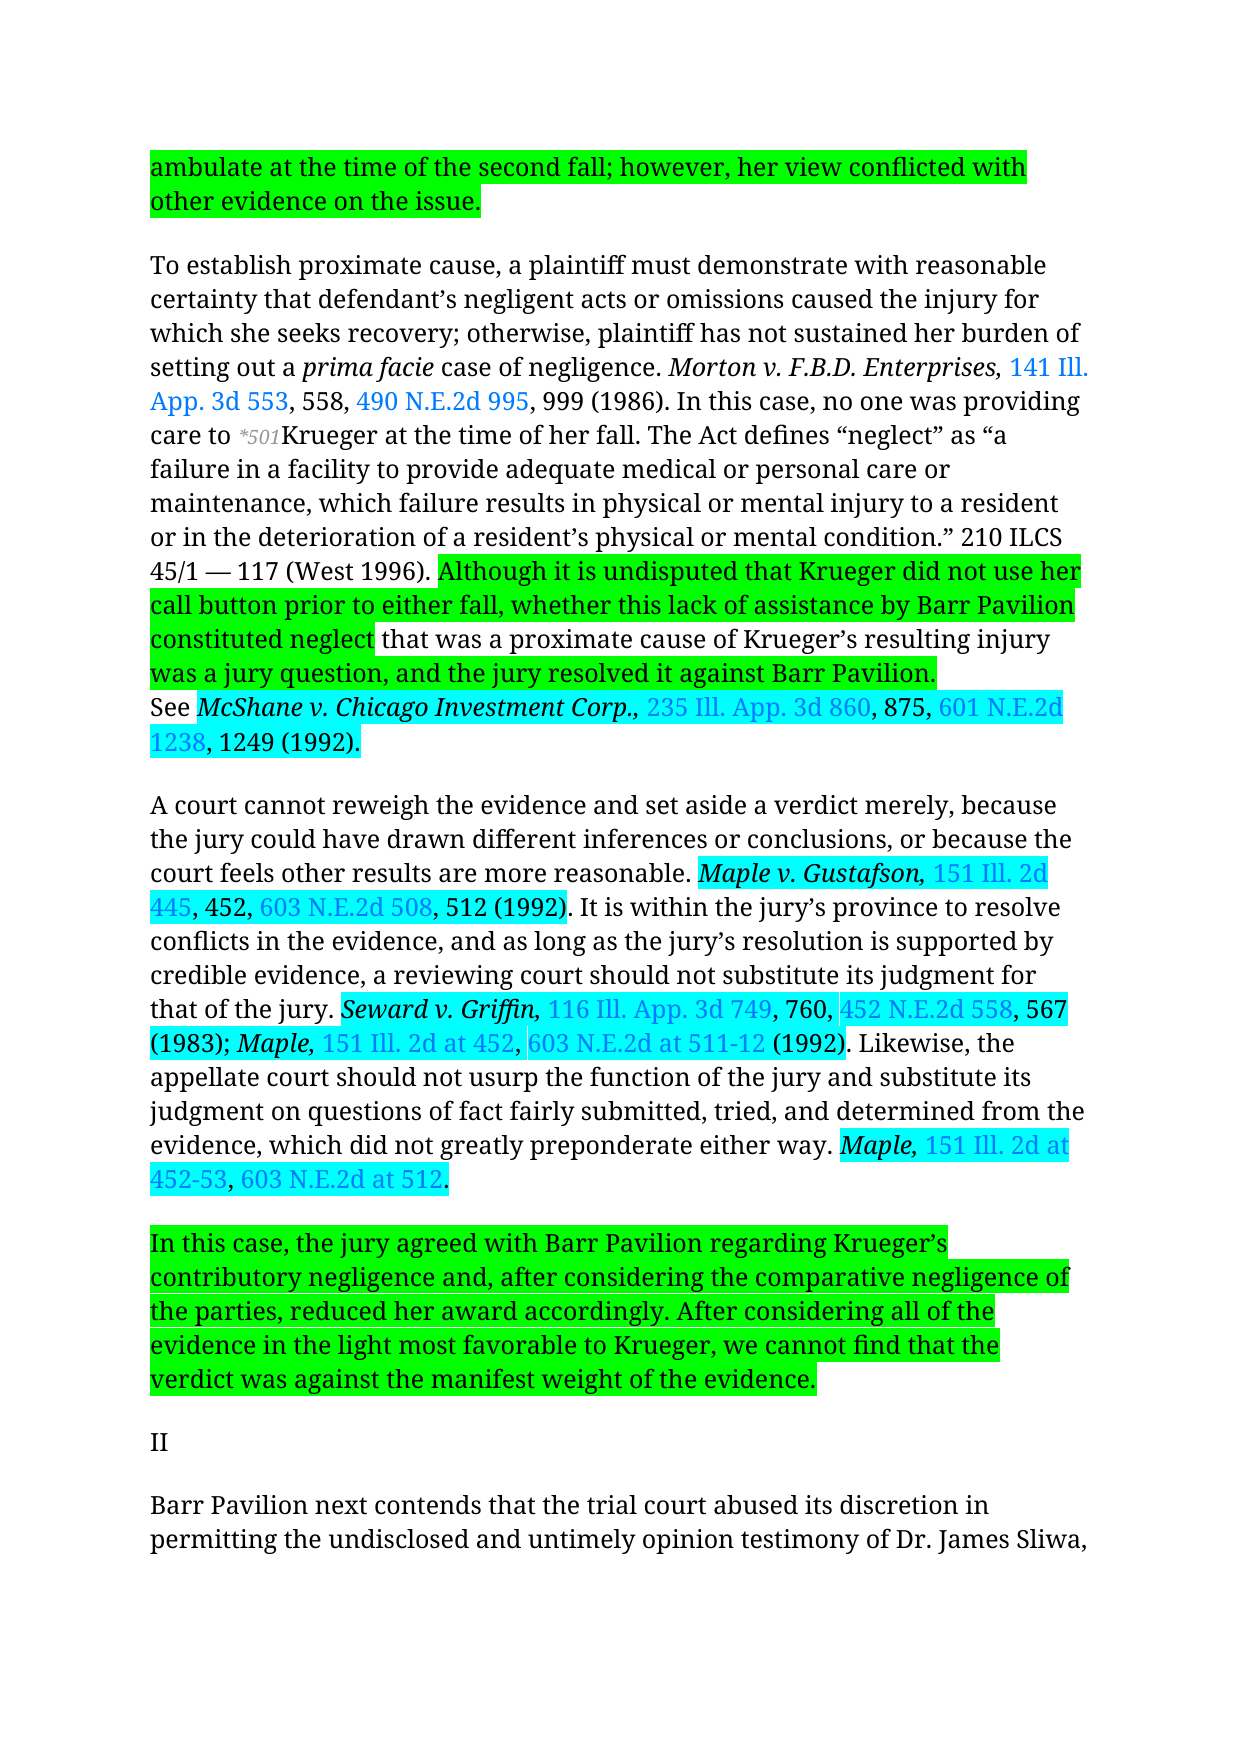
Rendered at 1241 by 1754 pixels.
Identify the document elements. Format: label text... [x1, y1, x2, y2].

text II [150, 1425, 1090, 1459]
text In this case, the jury agreed with Barr Pavilion regarding Krueger’s contributory negligence and, after considering the comparative negligence of the parties, reduced her award accordingly. After considering all of the evidence in the light most favorable to Krueger, we cannot find that the verdict was against the manifest weight of the evidence. [150, 1225, 1090, 1396]
text A court cannot reweigh the evidence and set aside a verdict merely, because the jury could have drawn different inferences or conclusions, or because the court feels other results are more reasonable. Maple v. Gustafson, 151 Ill. 2d 445, 452, 603 N.E.2d 508, 512 (1992). It is within the jury’s province to resolve conflicts in the evidence, and as long as the jury’s resolution is supported by credible evidence, a reviewing court should not substitute its judgment for that of the jury. Seward v. Griffin, 116 Ill. App. 3d 749, 760, 452 N.E.2d 558, 567 (1983); Maple, 151 Ill. 2d at 452, 603 N.E.2d at 511-12 (1992). Likewise, the appellate court should not usurp the function of the jury and substitute its judgment on questions of fact fairly submitted, tried, and determined from the evidence, which did not greatly preponderate either way. Maple, 151 Ill. 2d at 452-53, 603 N.E.2d at 512. [150, 787, 1090, 1196]
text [150, 1488, 1090, 1556]
text To establish proximate cause, a plaintiff must demonstrate with reasonable certainty that defendant’s negligent acts or omissions caused the injury for which she seeks recovery; otherwise, plaintiff has not sustained her burden of setting out a prima facie case of negligence. Morton v. F.B.D. Enterprises, 141 Ill. App. 3d 553, 558, 490 N.E.2d 995, 999 (1986). In this case, no one was providing care to *501Krueger at the time of her fall. The Act defines “neglect” as “a failure in a facility to provide adequate medical or personal care or maintenance, which failure results in physical or mental injury to a resident or in the deterioration of a resident’s physical or mental condition.” 210 ILCS 45/1 — 117 (West 1996). Although it is undisputed that Krueger did not use her call button prior to either fall, whether this lack of assistance by Barr Pavilion constituted neglect that was a proximate cause of Krueger’s resulting injury was a jury question, and the jury resolved it against Barr Pavilion. See McShane v. Chicago Investment Corp., 235 Ill. App. 3d 860, 875, 601 N.E.2d 1238, 1249 (1992). [150, 247, 1090, 758]
